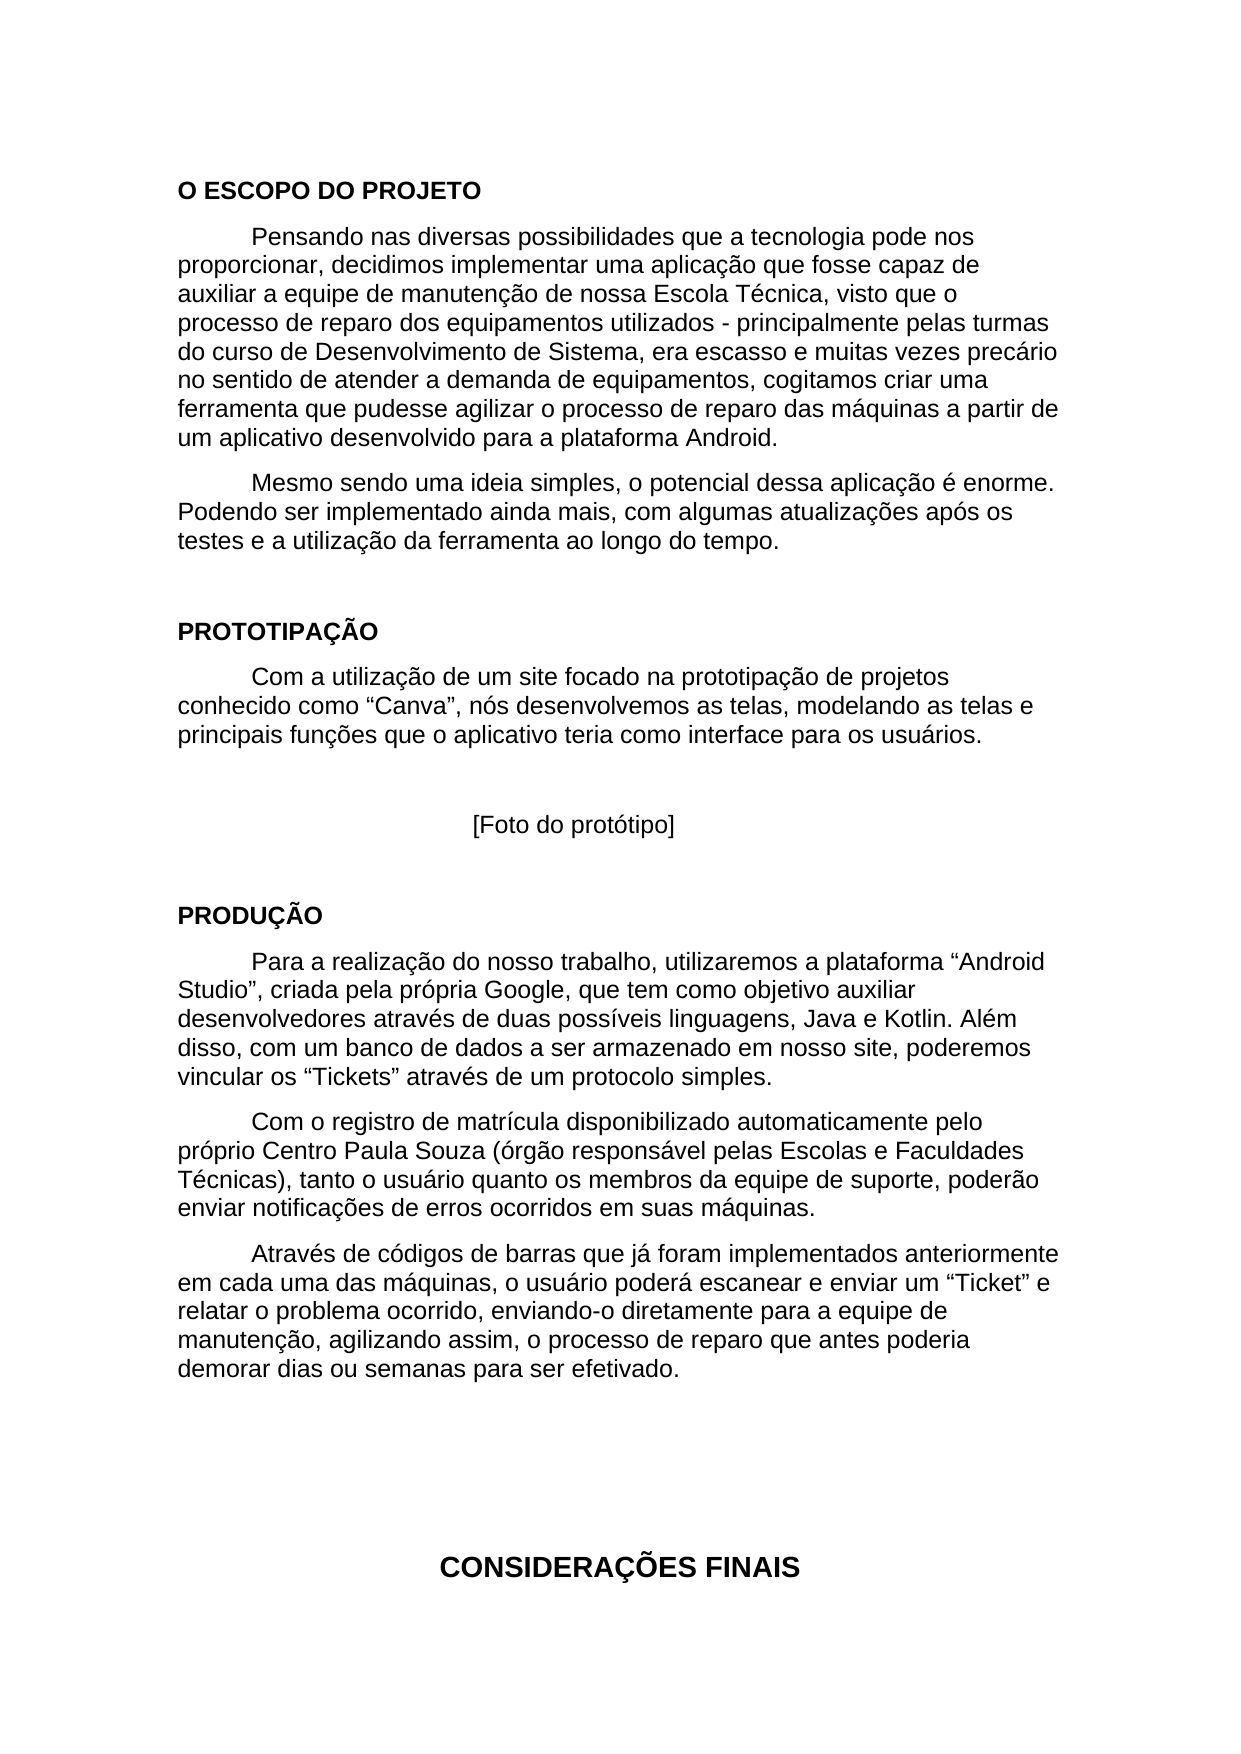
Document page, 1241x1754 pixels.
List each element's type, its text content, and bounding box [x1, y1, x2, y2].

text Com o registro de matrícula disponibilizado automaticamente pelo próprio Centro Paula Souza (órgão responsável pelas Escolas e Faculdades Técnicas), tanto o usuário quanto os membros da equipe de suporte, poderão enviar notificações de erros ocorridos em suas máquinas. [177, 1107, 1063, 1222]
text PRODUÇÃO [177, 901, 1063, 930]
text Através de códigos de barras que já foram implementados anteriormente em cada uma das máquinas, o usuário poderá escanear e enviar um “Ticket” e relatar o problema ocorrido, enviando-o diretamente para a equipe de manutenção, agilizando assim, o processo de reparo que antes poderia demorar dias ou semanas para ser efetivado. [177, 1239, 1063, 1383]
text Para a realização do nosso trabalho, utilizaremos a plataforma “Android Studio”, criada pela própria Google, que tem como objetivo auxiliar desenvolvedores através de duas possíveis linguagens, Java e Kotlin. Além disso, com um banco de dados a ser armazenado em nosso site, poderemos vincular os “Tickets” através de um protocolo simples. [177, 947, 1063, 1091]
text CONSIDERAÇÕES FINAIS [177, 1550, 1063, 1583]
text Com a utilização de um site focado na prototipação de projetos conhecido como “Canva”, nós desenvolvemos as telas, modelando as telas e principais funções que o aplicativo teria como interface para os usuários. [177, 662, 1063, 748]
text PROTOTIPAÇÃO [177, 617, 1063, 646]
text [Foto do protótipo] [177, 811, 1063, 839]
text Pensando nas diversas possibilidades que a tecnologia pode nos proporcionar, decidimos implementar uma aplicação que fosse capaz de auxiliar a equipe de manutenção de nossa Escola Técnica, visto que o processo de reparo dos equipamentos utilizados - principalmente pelas turmas do curso de Desenvolvimento de Sistema, era escasso e muitas vezes precário no sentido de atender a demanda de equipamentos, cogitamos criar uma ferramenta que pudesse agilizar o processo de reparo das máquinas a partir de um aplicativo desenvolvido para a plataforma Android. [177, 222, 1063, 452]
text O ESCOPO DO PROJETO [177, 176, 1063, 205]
text Mesmo sendo uma ideia simples, o potencial dessa aplicação é enorme. Podendo ser implementado ainda mais, com algumas atualizações após os testes e a utilização da ferramenta ao longo do tempo. [177, 468, 1063, 555]
